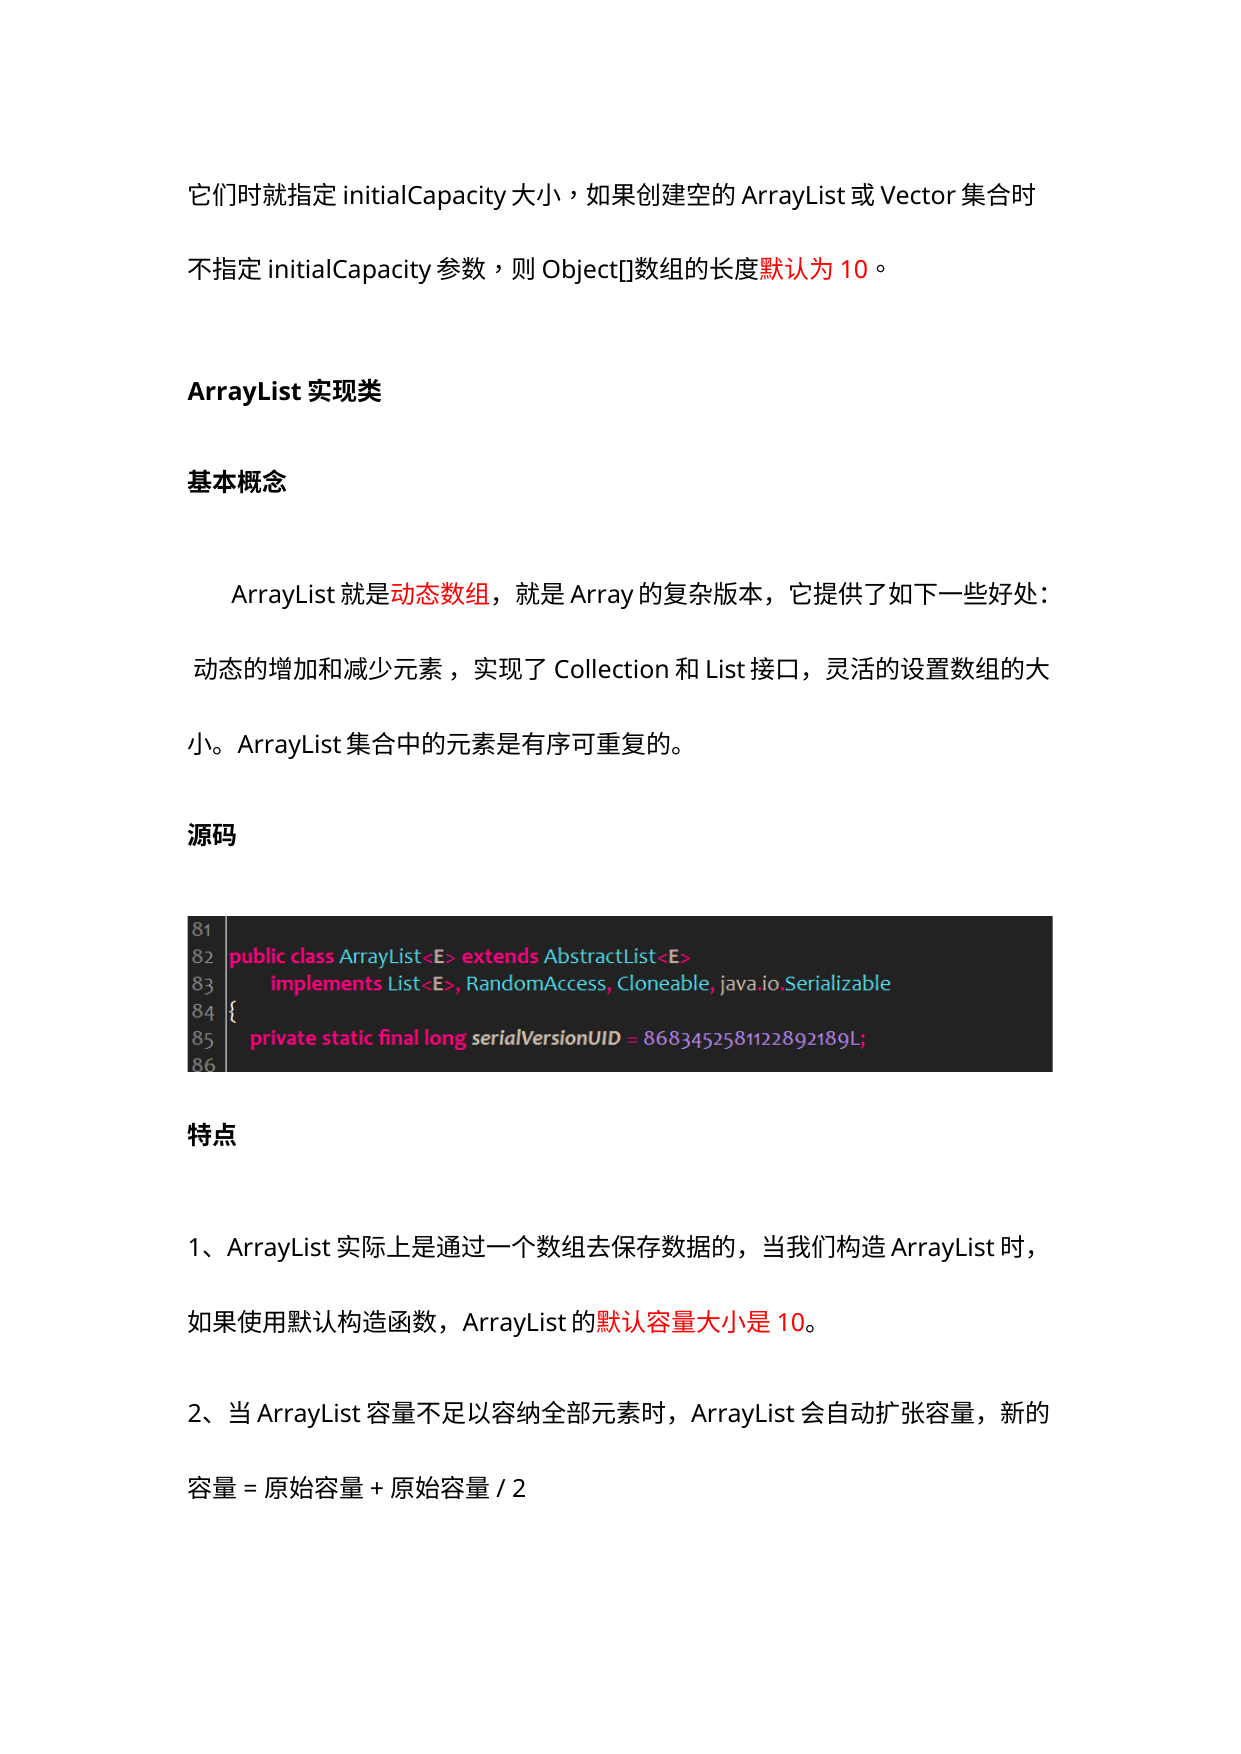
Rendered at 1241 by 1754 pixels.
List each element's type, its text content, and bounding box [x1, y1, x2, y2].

subtitle 特点 [187, 1101, 1053, 1166]
picture [187, 916, 1053, 1072]
subtitle 基本概念 [187, 448, 1053, 513]
text ArrayList就是动态数组，就是Array的复杂版本，它提供了如下一些好处： 动态的增加和减少元素 ，实现了Collection和List接口，灵活的设置数组的大小。ArrayList集合中的元素是有序可重复的。 [187, 560, 1053, 775]
text 1、ArrayList实际上是通过一个数组去保存数据的，当我们构造ArrayList时，如果使用默认构造函数，ArrayList的默认容量大小是10。 [187, 1213, 1053, 1353]
text 2、当ArrayList容量不足以容纳全部元素时，ArrayList会自动扩张容量，新的容量 = 原始容量 + 原始容量 / 2 [187, 1379, 1053, 1519]
subtitle ArrayList实现类 [187, 357, 1053, 422]
subtitle 源码 [187, 801, 1053, 866]
